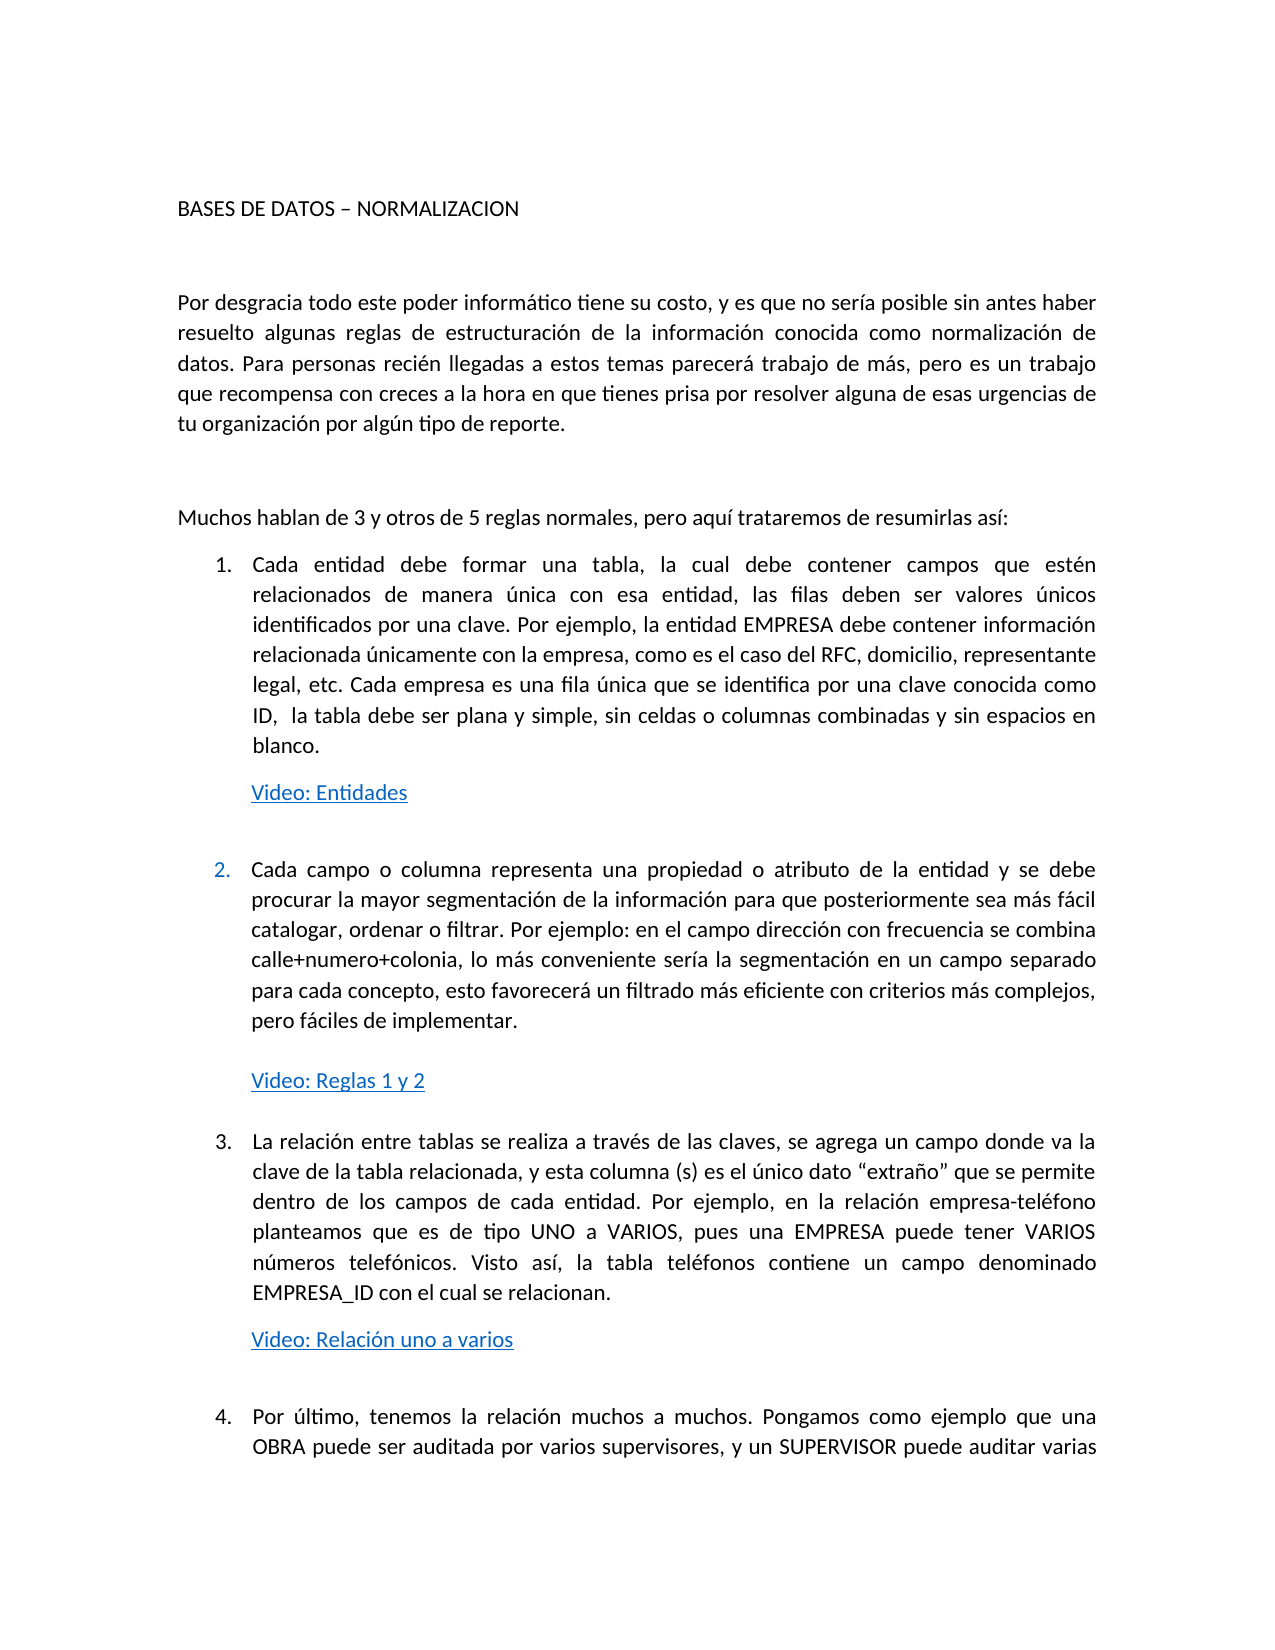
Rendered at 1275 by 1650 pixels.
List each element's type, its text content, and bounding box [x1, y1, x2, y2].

text Video: Entidades [251, 778, 1098, 806]
text BASES DE DATOS – NORMALIZACION [177, 194, 1098, 222]
text Video: Relación uno a varios [251, 1325, 1098, 1353]
list Cada campo o columna representa una propiedad o atributo de la entidad y se debe procurar la mayor segmentación de la información para que posteriormente sea más fácil catalogar, ordenar o filtrar. Por ejemplo: en el campo dirección con frecuencia se combina calle+numero+colonia, lo más conveniente sería la segmentación en un campo separado para cada concepto, esto favorecerá un filtrado más eficiente con criterios más complejos, pero fáciles de implementar. [213, 855, 1098, 1034]
list Video: Reglas 1 y 2 [251, 1066, 1098, 1094]
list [215, 1402, 1098, 1460]
text Muchos hablan de 3 y otros de 5 reglas normales, pero aquí trataremos de resumirlas así: [177, 503, 1098, 531]
text Por desgracia todo este poder informático tiene su costo, y es que no sería posible sin antes haber resuelto algunas reglas de estructuración de la información conocida como normalización de datos. Para personas recién llegadas a estos temas parecerá trabajo de más, pero es un trabajo que recompensa con creces a la hora en que tienes prisa por resolver alguna de esas urgencias de tu organización por algún tipo de reporte. [177, 288, 1098, 437]
list La relación entre tablas se realiza a través de las claves, se agrega un campo donde va la clave de la tabla relacionada, y esta columna (s) es el único dato “extraño” que se permite dentro de los campos de cada entidad. Por ejemplo, en la relación empresa-teléfono planteamos que es de tipo UNO a VARIOS, pues una EMPRESA puede tener VARIOS números telefónicos. Visto así, la tabla teléfonos contiene un campo denominado EMPRESA_ID con el cual se relacionan. [215, 1127, 1098, 1306]
list Cada entidad debe formar una tabla, la cual debe contener campos que estén relacionados de manera única con esa entidad, las filas deben ser valores únicos identificados por una clave. Por ejemplo, la entidad EMPRESA debe contener información relacionada únicamente con la empresa, como es el caso del RFC, domicilio, representante legal, etc. Cada empresa es una fila única que se identifica por una clave conocida como ID, la tabla debe ser plana y simple, sin celdas o columnas combinadas y sin espacios en blanco. [215, 550, 1098, 759]
